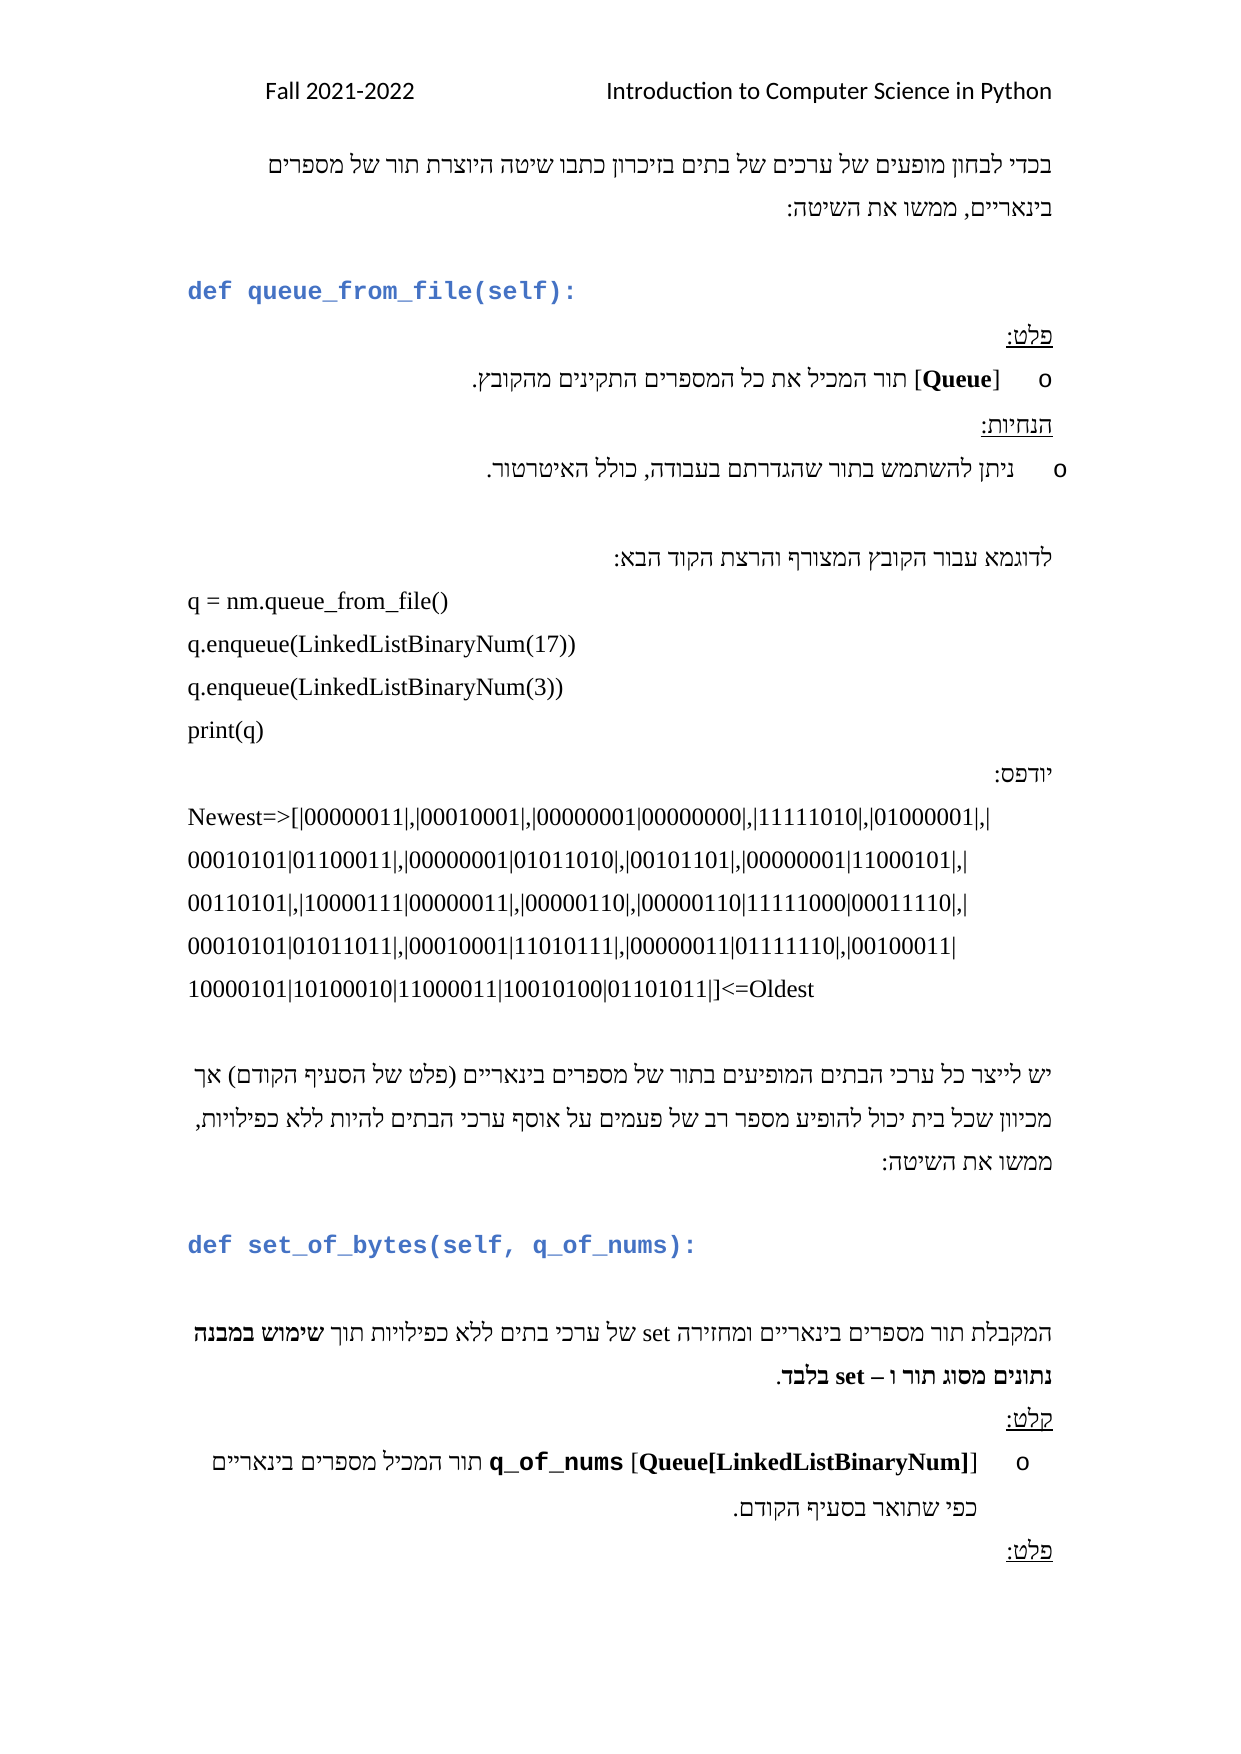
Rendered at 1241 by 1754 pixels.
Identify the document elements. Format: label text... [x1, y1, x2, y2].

list ניתן להשתמש בתור שהגדרתם בעבודה, כולל האיטרטור. [187, 454, 1053, 484]
text פלט: [187, 321, 1053, 350]
text בכדי לבחון מופעים של ערכים של בתים בזיכרון כתבו שיטה היוצרת תור של מספרים בינאריים, ממשו את השיטה: [187, 150, 1053, 222]
text def set_of_bytes(self, q_of_nums): [187, 1233, 1053, 1261]
text יודפס: [187, 759, 1053, 787]
text המקבלת תור מספרים בינאריים ומחזירה set של ערכי בתים ללא כפילויות תוך שימוש במבנה נתונים מסוג תור ו – set בלבד. [187, 1318, 1053, 1390]
text print(q) [187, 716, 1053, 744]
text Newest=>[|00000011|,|00010001|,|00000001|00000000|,|11111010|,|01000001|,|00010101|01100011|,|00000001|01011010|,|00101101|,|00000001|11000101|,|00110101|,|10000111|00000011|,|00000110|,|00000110|11111000|00011110|,|00010101|01011011|,|00010001|11010111|,|00000011|01111110|,|00100011|10000101|10100010|11000011|10010100|01101011|]<=Oldest [187, 802, 1053, 1003]
text יש לייצר כל ערכי הבתים המופיעים בתור של מספרים בינאריים (פלט של הסעיף הקודם) אך מכיוון שכל בית יכול להופיע מספר רב של פעמים על אוסף ערכי הבתים להיות ללא כפילויות, ממשו את השיטה: [187, 1061, 1053, 1176]
list [Queue] תור המכיל את כל המספרים התקינים מהקובץ. [187, 364, 1038, 395]
list [Queue[LinkedListBinaryNum]] q_of_nums תור המכיל מספרים בינאריים כפי שתואר בסעיף הקודם. [187, 1447, 1015, 1521]
text q = nm.queue_from_file() q.enqueue(LinkedListBinaryNum(17)) q.enqueue(LinkedListBinaryNum(3)) [187, 586, 1053, 701]
text לדוגמא עבור הקובץ המצורף והרצת הקוד הבא: [187, 543, 1053, 572]
text def queue_from_file(self): [187, 279, 1053, 307]
text פלט: [187, 1536, 1053, 1564]
text קלט: [187, 1404, 1053, 1433]
text הנחיות: [187, 411, 1053, 439]
